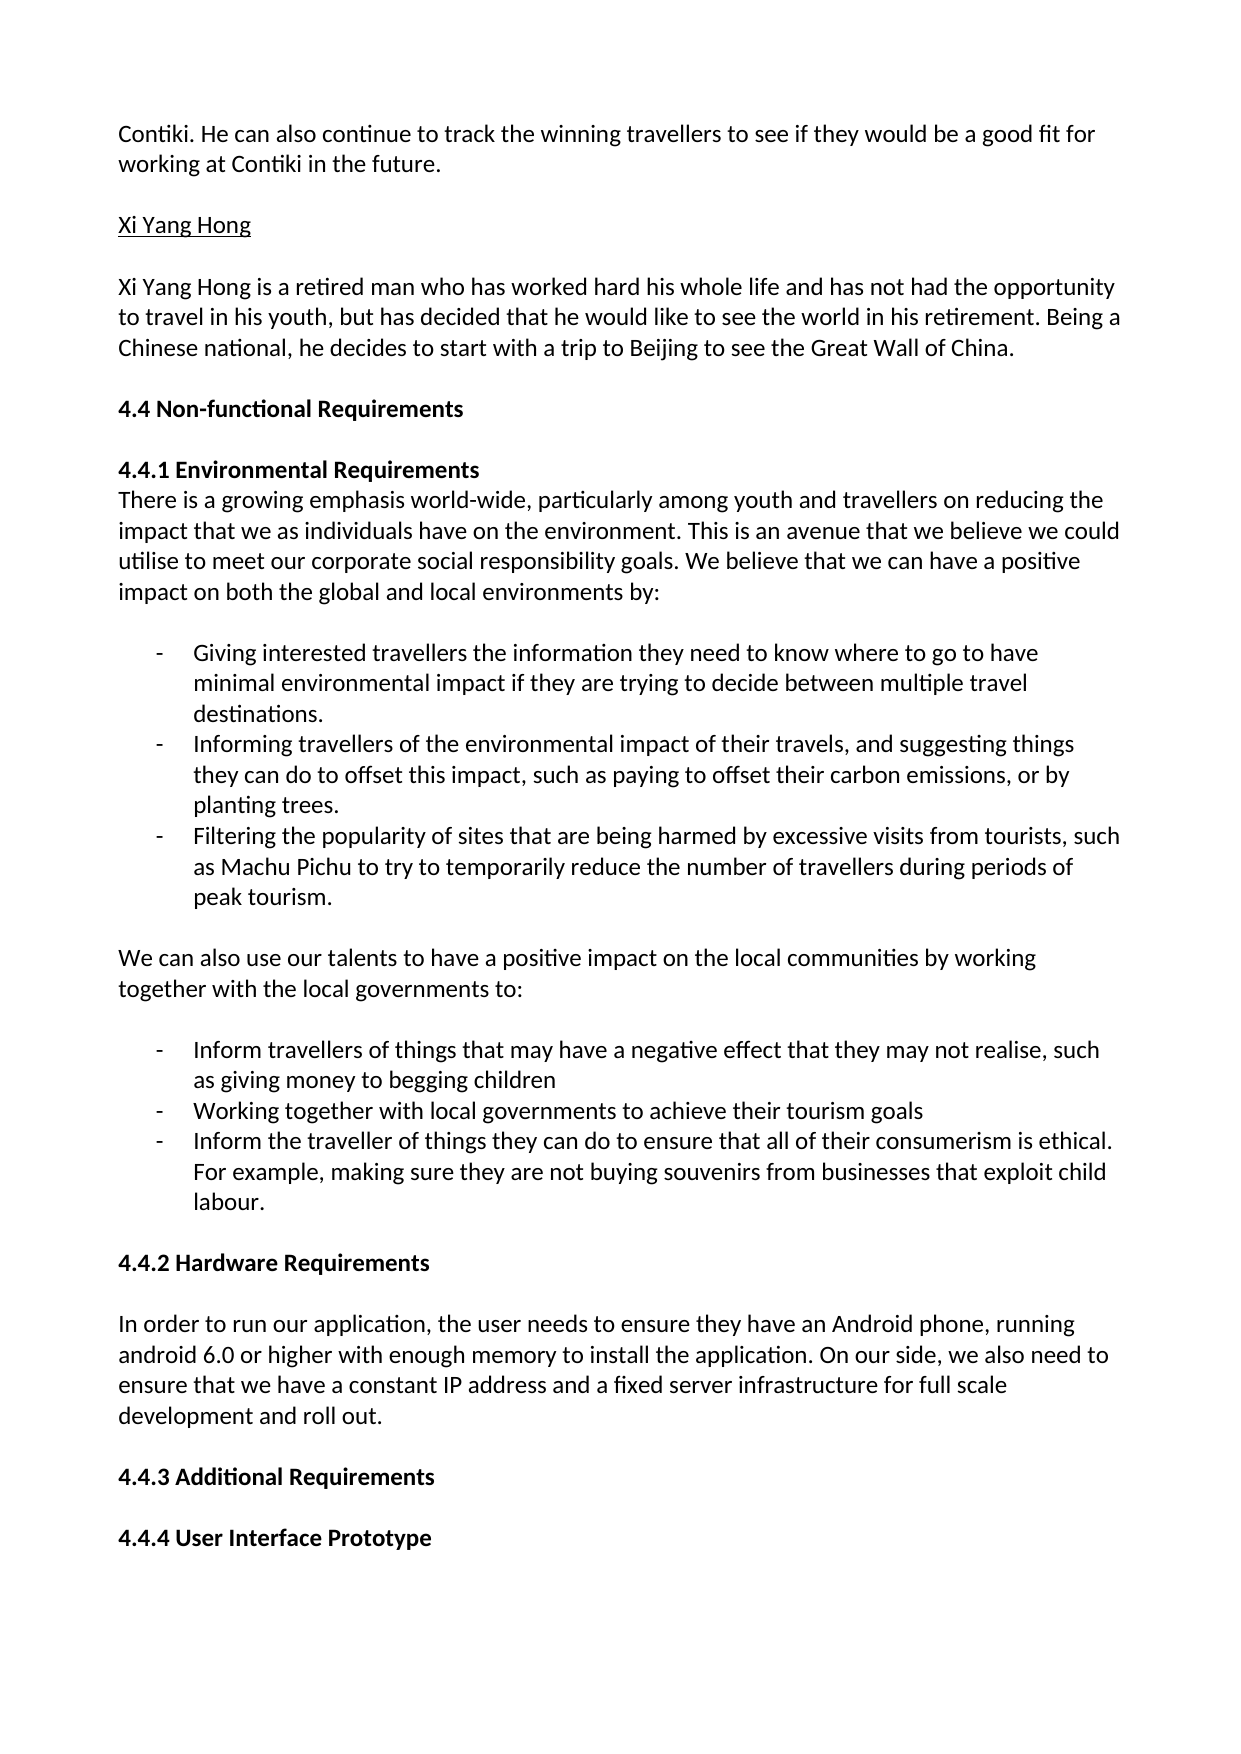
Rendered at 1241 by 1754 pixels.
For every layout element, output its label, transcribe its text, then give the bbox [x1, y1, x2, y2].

text 4.4 Non-functional Requirements [118, 393, 1122, 423]
text Xi Yang Hong [118, 210, 1122, 240]
list Inform travellers of things that may have a negative effect that they may not realise, such as giving money to begging children [156, 1034, 1122, 1095]
list Giving interested travellers the information they need to know where to go to have minimal environmental impact if they are trying to decide between multiple travel destinations. [156, 637, 1122, 728]
text Xi Yang Hong is a retired man who has worked hard his whole life and has not had the opportunity to travel in his youth, but has decided that he would like to see the world in his retirement. Being a Chinese national, he decides to start with a trip to Beijing to see the Great Wall of China. [118, 271, 1122, 362]
text 4.4.3 Additional Requirements [118, 1461, 1122, 1492]
list Working together with local governments to achieve their tourism goals [156, 1095, 1122, 1125]
text 4.4.1 Environmental Requirements [118, 454, 1122, 484]
text 4.4.2 Hardware Requirements [118, 1247, 1122, 1278]
list Filtering the popularity of sites that are being harmed by excessive visits from tourists, such as Machu Pichu to try to temporarily reduce the number of travellers during periods of peak tourism. [156, 820, 1122, 912]
list Inform the traveller of things they can do to ensure that all of their consumerism is ethical. For example, making sure they are not buying souvenirs from businesses that exploit child labour. [156, 1125, 1122, 1217]
list Informing travellers of the environmental impact of their travels, and suggesting things they can do to offset this impact, such as paying to offset their carbon emissions, or by planting trees. [156, 728, 1122, 820]
text There is a growing emphasis world-wide, particularly among youth and travellers on reducing the impact that we as individuals have on the environment. This is an avenue that we believe we could utilise to meet our corporate social responsibility goals. We believe that we can have a positive impact on both the global and local environments by: [118, 484, 1122, 606]
text We can also use our talents to have a positive impact on the local communities by working together with the local governments to: [118, 942, 1122, 1003]
text 4.4.4 User Interface Prototype [118, 1522, 1122, 1553]
text In order to run our application, the user needs to ensure they have an Android phone, running android 6.0 or higher with enough memory to install the application. On our side, we also need to ensure that we have a constant IP address and a fixed server infrastructure for full scale development and roll out. [118, 1308, 1122, 1431]
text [118, 118, 1122, 179]
